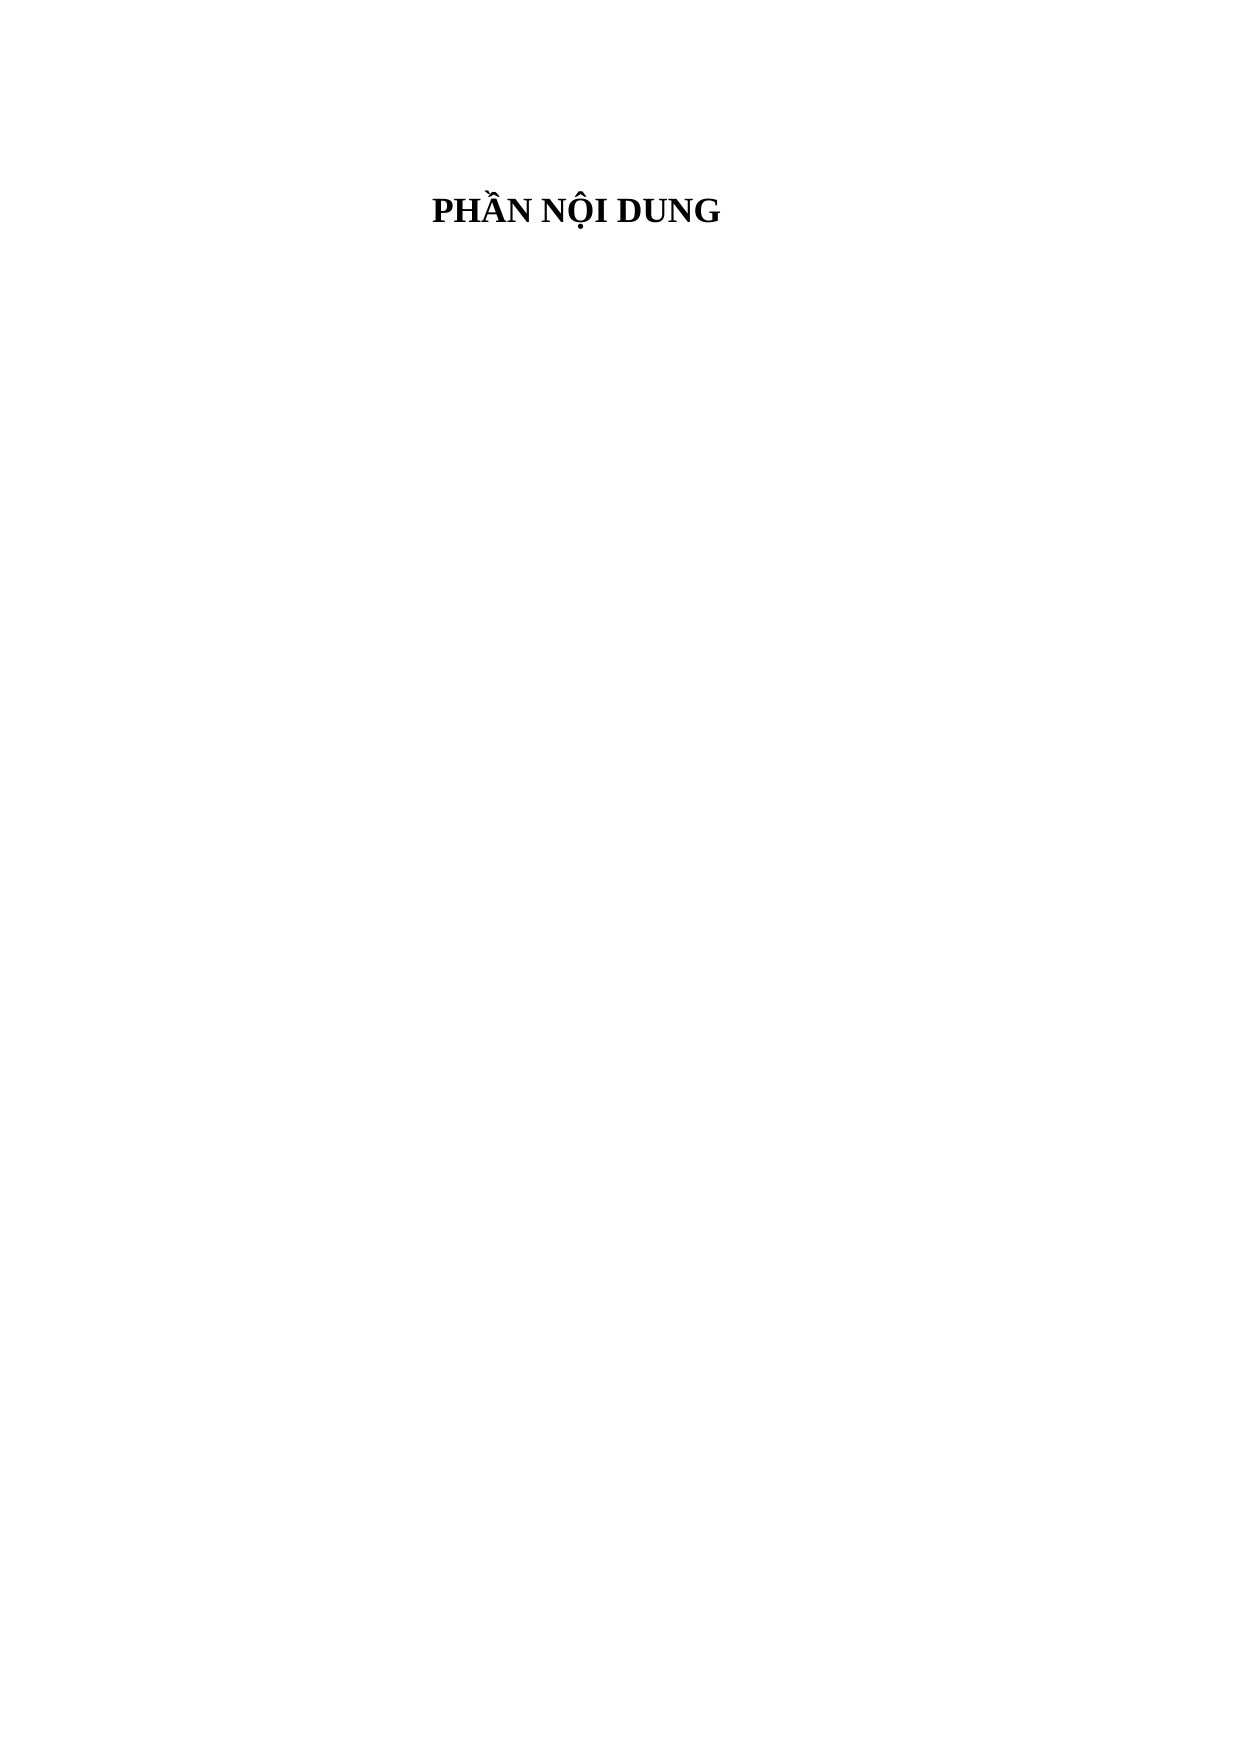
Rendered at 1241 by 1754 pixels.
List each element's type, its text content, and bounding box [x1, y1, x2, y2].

subtitle PHẦN NỘI DUNG [357, 190, 1122, 231]
